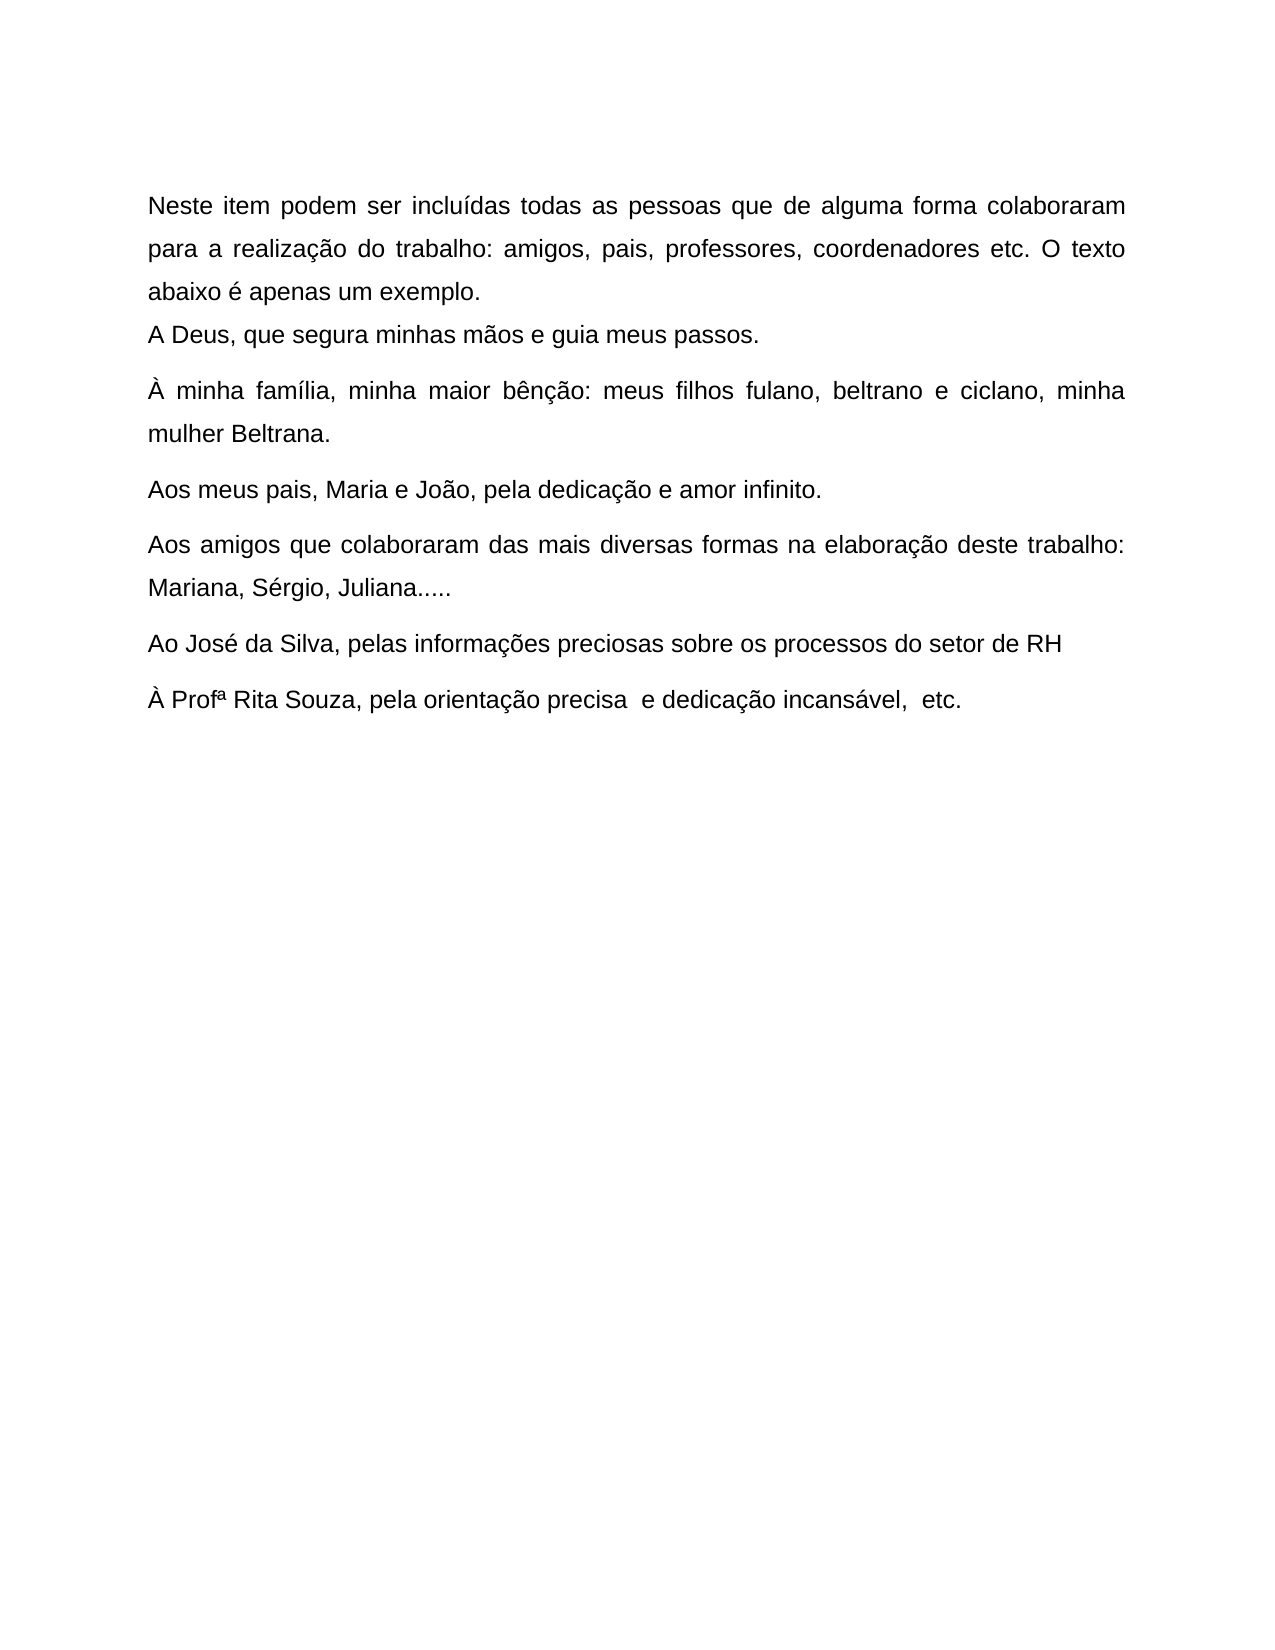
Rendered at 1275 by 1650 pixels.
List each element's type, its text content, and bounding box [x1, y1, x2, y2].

title Neste item podem ser incluídas todas as pessoas que de alguma forma colaboraram para a realização do trabalho: amigos, pais, professores, coordenadores etc. O texto abaixo é apenas um exemplo. [148, 191, 1127, 306]
text Aos meus pais, Maria e João, pela dedicação e amor infinito. [148, 474, 1127, 503]
text Aos amigos que colaboraram das mais diversas formas na elaboração deste trabalho: Mariana, Sérgio, Juliana..... [148, 530, 1127, 602]
text À Profª Rita Souza, pela orientação precisa e dedicação incansável, etc. [148, 684, 1127, 713]
text A Deus, que segura minhas mãos e guia meus passos. [148, 320, 1127, 349]
text À minha família, minha maior bênção: meus filhos fulano, beltrano e ciclano, minha mulher Beltrana. [148, 376, 1127, 448]
text Ao José da Silva, pelas informações preciosas sobre os processos do setor de RH [148, 629, 1127, 658]
